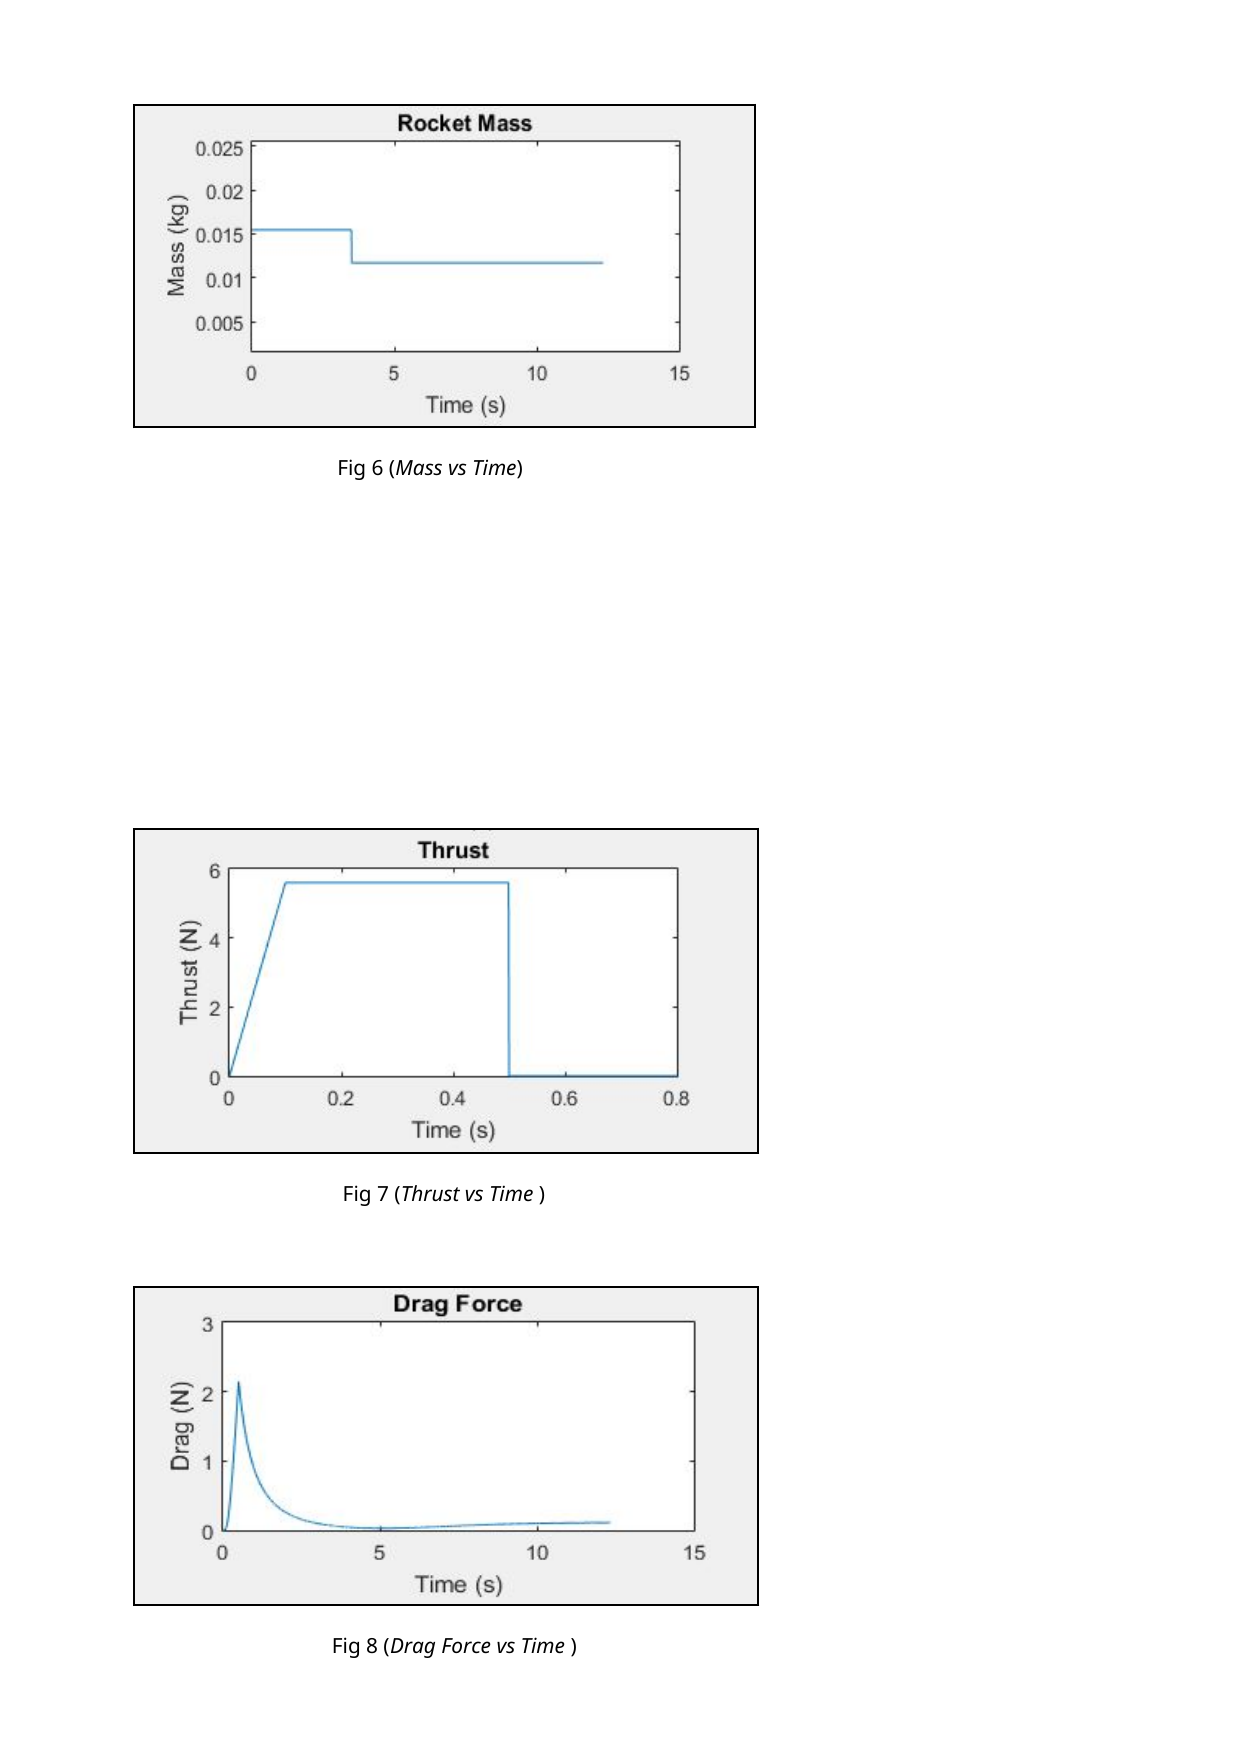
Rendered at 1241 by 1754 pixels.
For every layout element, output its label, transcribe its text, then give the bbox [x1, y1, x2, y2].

text Fig 7 (Thrust vs Time ) [133, 1179, 1122, 1207]
text Fig 8 (Drag Force vs Time ) [133, 1631, 1122, 1660]
picture [135, 106, 754, 426]
text Fig 6 (Mass vs Time) [133, 453, 1122, 482]
picture [135, 830, 757, 1152]
picture [135, 1288, 757, 1604]
